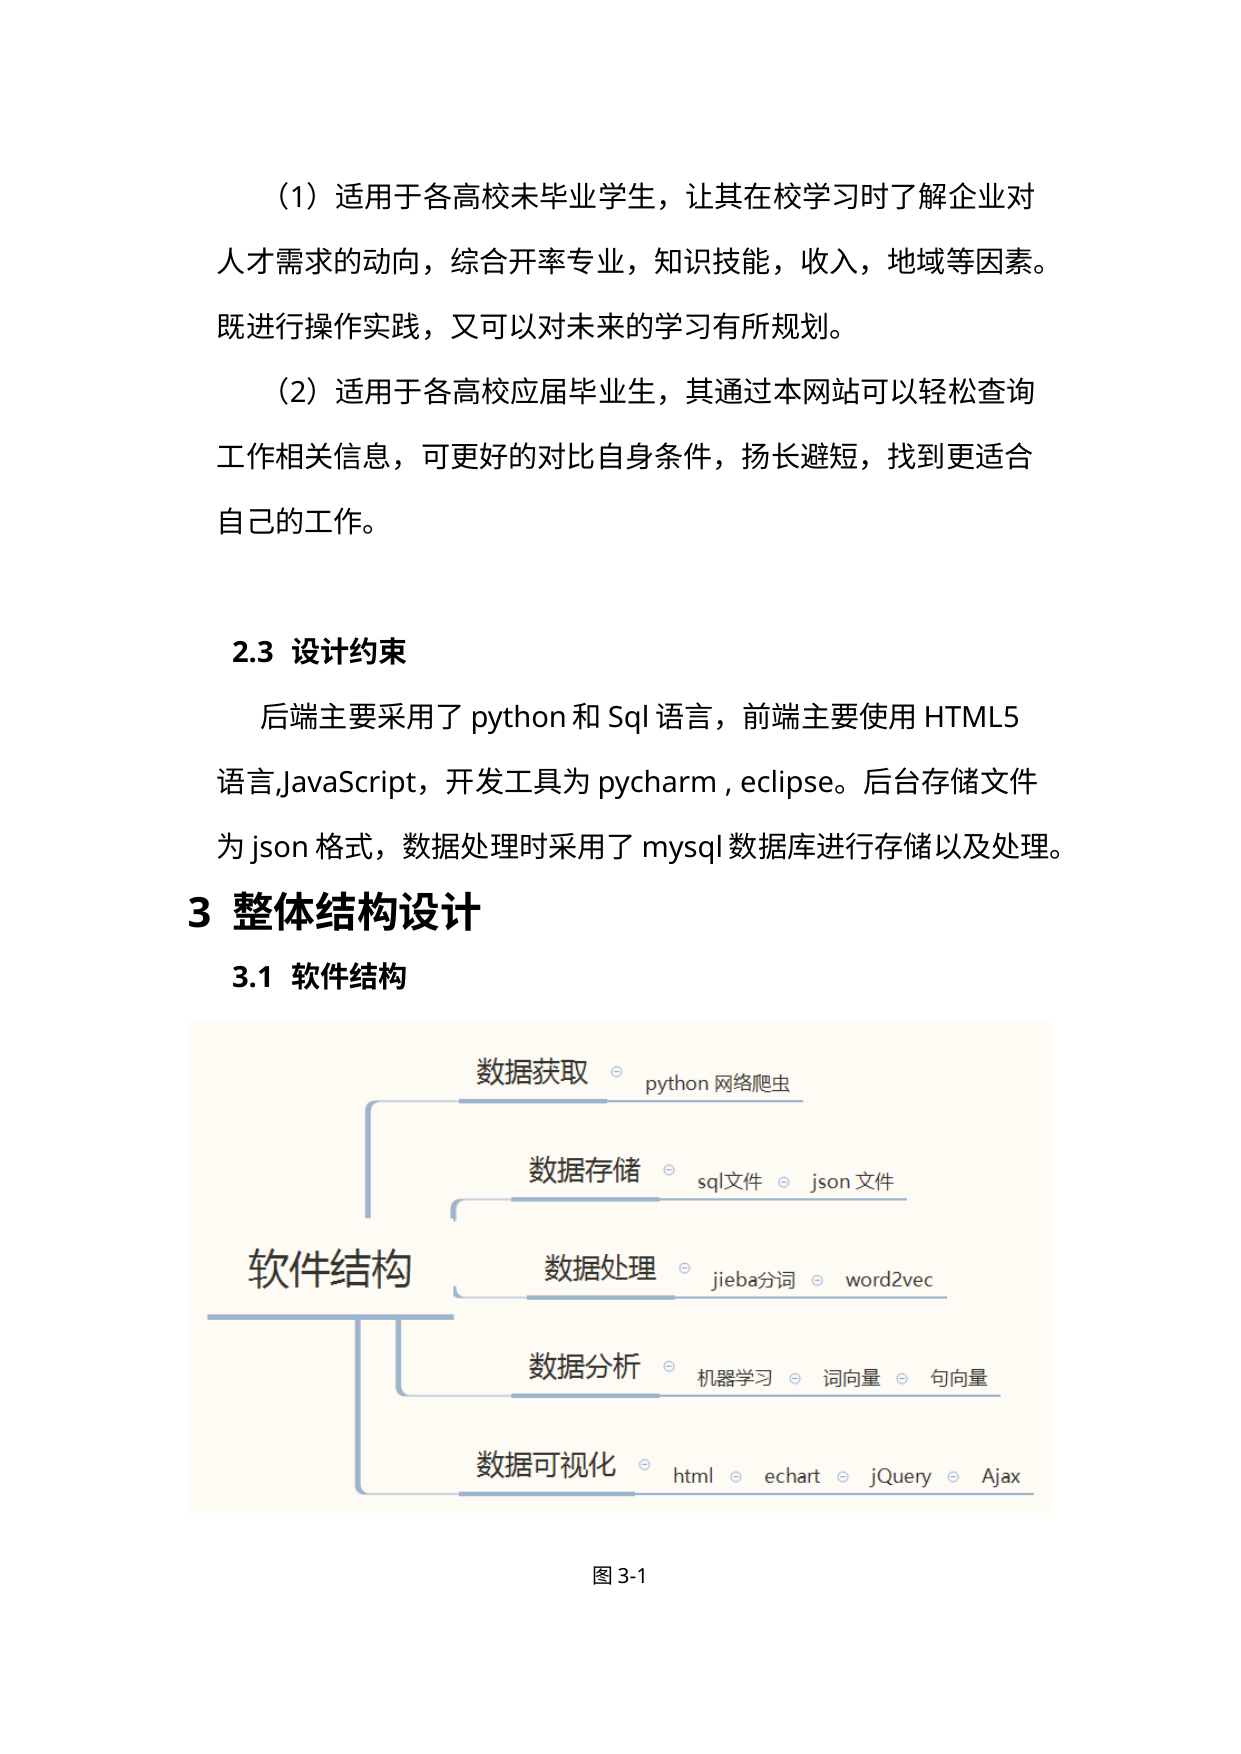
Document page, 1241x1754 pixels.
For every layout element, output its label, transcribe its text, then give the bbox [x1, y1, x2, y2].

text （1）适用于各高校未毕业学生，让其在校学习时了解企业对人才需求的动向，综合开率专业，知识技能，收入，地域等因素。既进行操作实践，又可以对未来的学习有所规划。 [217, 162, 1053, 357]
text 软件结构 [232, 942, 1053, 1007]
text 图3-1 [187, 1558, 1053, 1591]
text （2）适用于各高校应届毕业生，其通过本网站可以轻松查询工作相关信息，可更好的对比自身条件，扬长避短，找到更适合自己的工作。 [217, 357, 1053, 552]
picture [187, 1022, 1053, 1513]
text 后端主要采用了python和Sql语言，前端主要使用HTML5语言,JavaScript，开发工具为pycharm , eclipse。后台存储文件为json格式，数据处理时采用了mysql数据库进行存储以及处理。 [217, 682, 1053, 877]
text 设计约束 [232, 617, 1053, 682]
text 整体结构设计 [187, 877, 1053, 942]
